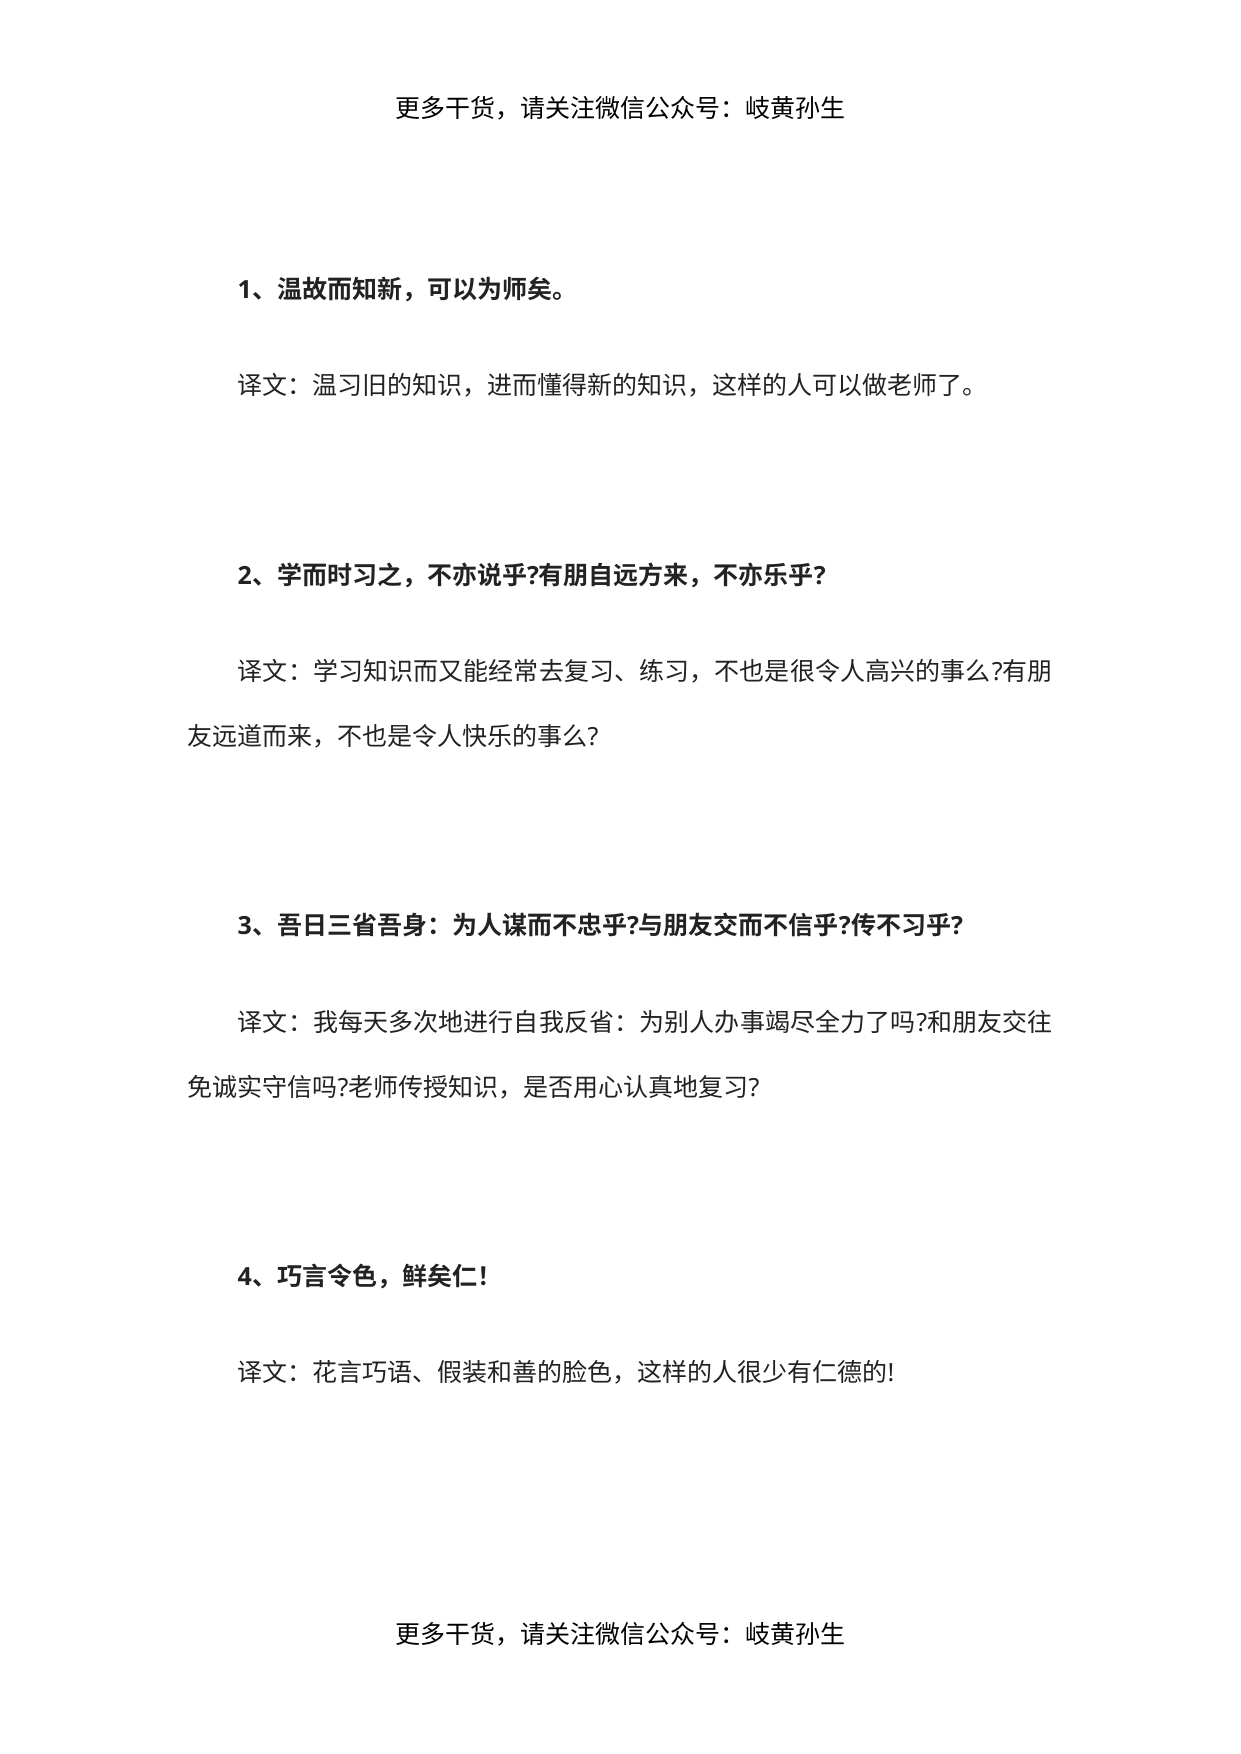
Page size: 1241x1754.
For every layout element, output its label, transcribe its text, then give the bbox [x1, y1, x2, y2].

text 译文：学习知识而又能经常去复习、练习，不也是很令人高兴的事么?有朋友远道而来，不也是令人快乐的事么? [187, 637, 1053, 767]
text 3、吾日三省吾身：为人谋而不忠乎?与朋友交而不信乎?传不习乎? [187, 891, 1053, 956]
text 译文：温习旧的知识，进而懂得新的知识，这样的人可以做老师了。 [187, 351, 1053, 416]
text 译文：我每天多次地进行自我反省：为别人办事竭尽全力了吗?和朋友交往免诚实守信吗?老师传授知识，是否用心认真地复习? [187, 988, 1053, 1118]
text 4、巧言令色，鲜矣仁！ [187, 1242, 1053, 1307]
text 2、学而时习之，不亦说乎?有朋自远方来，不亦乐乎? [187, 541, 1053, 606]
text 1、温故而知新，可以为师矣。 [187, 255, 1053, 320]
text 译文：花言巧语、假装和善的脸色，这样的人很少有仁德的! [187, 1338, 1053, 1403]
